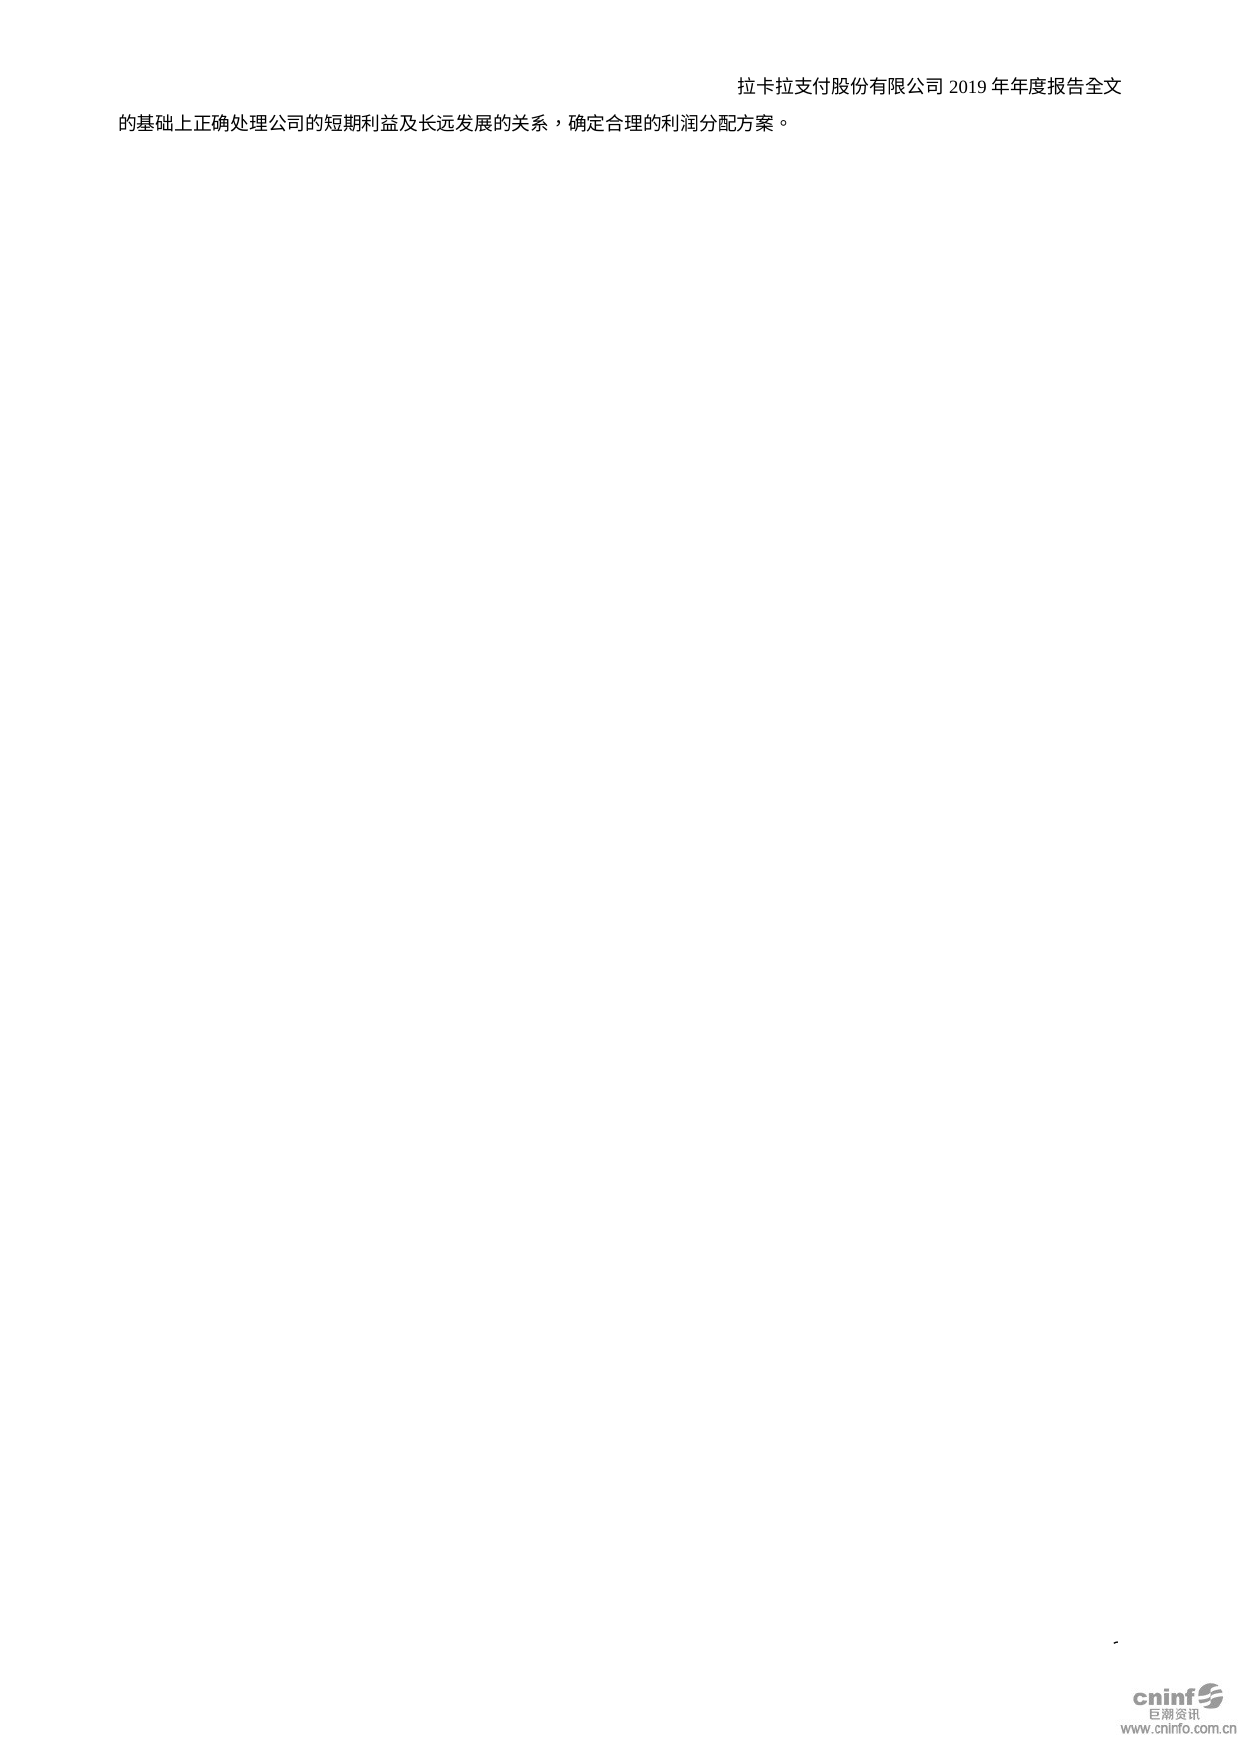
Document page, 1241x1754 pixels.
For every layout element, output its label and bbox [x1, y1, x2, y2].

text [118, 110, 1123, 136]
picture [1115, 1680, 1240, 1737]
